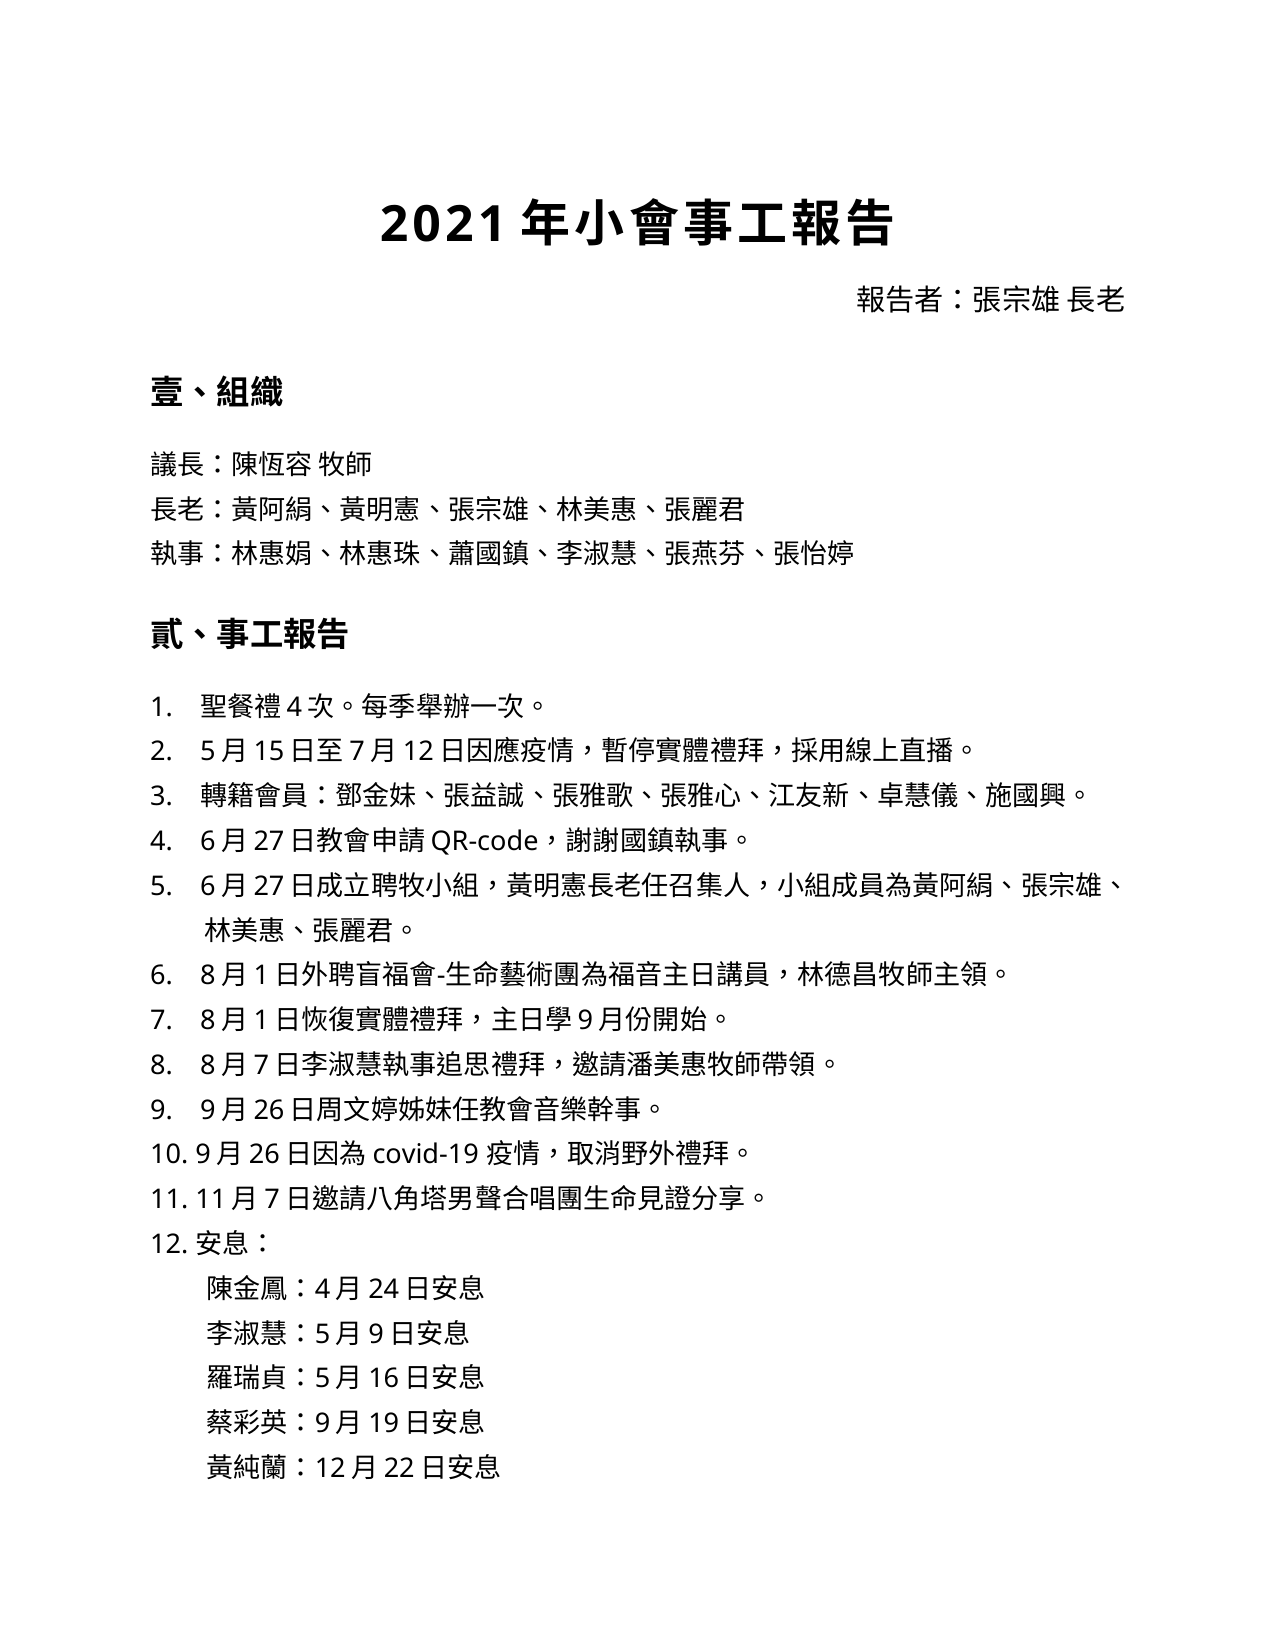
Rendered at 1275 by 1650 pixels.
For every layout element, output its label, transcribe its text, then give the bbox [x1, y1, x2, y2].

text 報告者：張宗雄 長老 [150, 277, 1125, 319]
text 10. 9月26日因為 covid-19 疫情，取消野外禮拜。 [150, 1128, 1125, 1173]
text 8. 8月7日李淑慧執事追思禮拜，邀請潘美惠牧師帶領。 [150, 1038, 1125, 1083]
text 黃純蘭：12月22日安息 [206, 1442, 1125, 1486]
text 9. 9月26日周文婷姊妹任教會音樂幹事。 [150, 1083, 1125, 1128]
text 壹、組織 [150, 369, 1125, 413]
text 蔡彩英：9月19日安息 [206, 1397, 1125, 1442]
text 4. 6月27日教會申請QR-code，謝謝國鎮執事。 [150, 814, 1125, 859]
text 11. 11月7日邀請八角塔男聲合唱團生命見證分享。 [150, 1173, 1125, 1218]
text 6. 8月1日外聘盲福會-生命藝術團為福音主日講員，林德昌牧師主領。 [150, 949, 1125, 994]
text 長老：黃阿絹、黃明憲、張宗雄、林美惠、張麗君 [150, 483, 1125, 528]
text 陳金鳳：4月24日安息 [206, 1262, 1125, 1307]
text 執事：林惠娟、林惠珠、蕭國鎮、李淑慧、張燕芬、張怡婷 [150, 528, 1125, 573]
text 12. 安息： [150, 1218, 1125, 1262]
text 7. 8月1日恢復實體禮拜，主日學9月份開始。 [150, 994, 1125, 1038]
text 1. 聖餐禮4次。每季舉辦一次。 [150, 680, 1125, 725]
text 2021年小會事工報告 [150, 150, 1125, 264]
text 李淑慧：5月9日安息 [206, 1307, 1125, 1352]
text 2. 5月15日至7月12日因應疫情，暫停實體禮拜，採用線上直播。 [150, 725, 1125, 770]
text 貳、事工報告 [150, 610, 1125, 655]
text 3. 轉籍會員：鄧金妹、張益誠、張雅歌、張雅心、江友新、卓慧儀、施國興。 [150, 770, 1125, 814]
text 林美惠、張麗君。 [150, 904, 1125, 949]
text 5. 6月27日成立聘牧小組，黃明憲長老任召集人，小組成員為黃阿絹、張宗雄、 [150, 859, 1125, 904]
text 羅瑞貞：5月16日安息 [206, 1352, 1125, 1397]
text 議長：陳恆容 牧師 [150, 438, 1125, 483]
